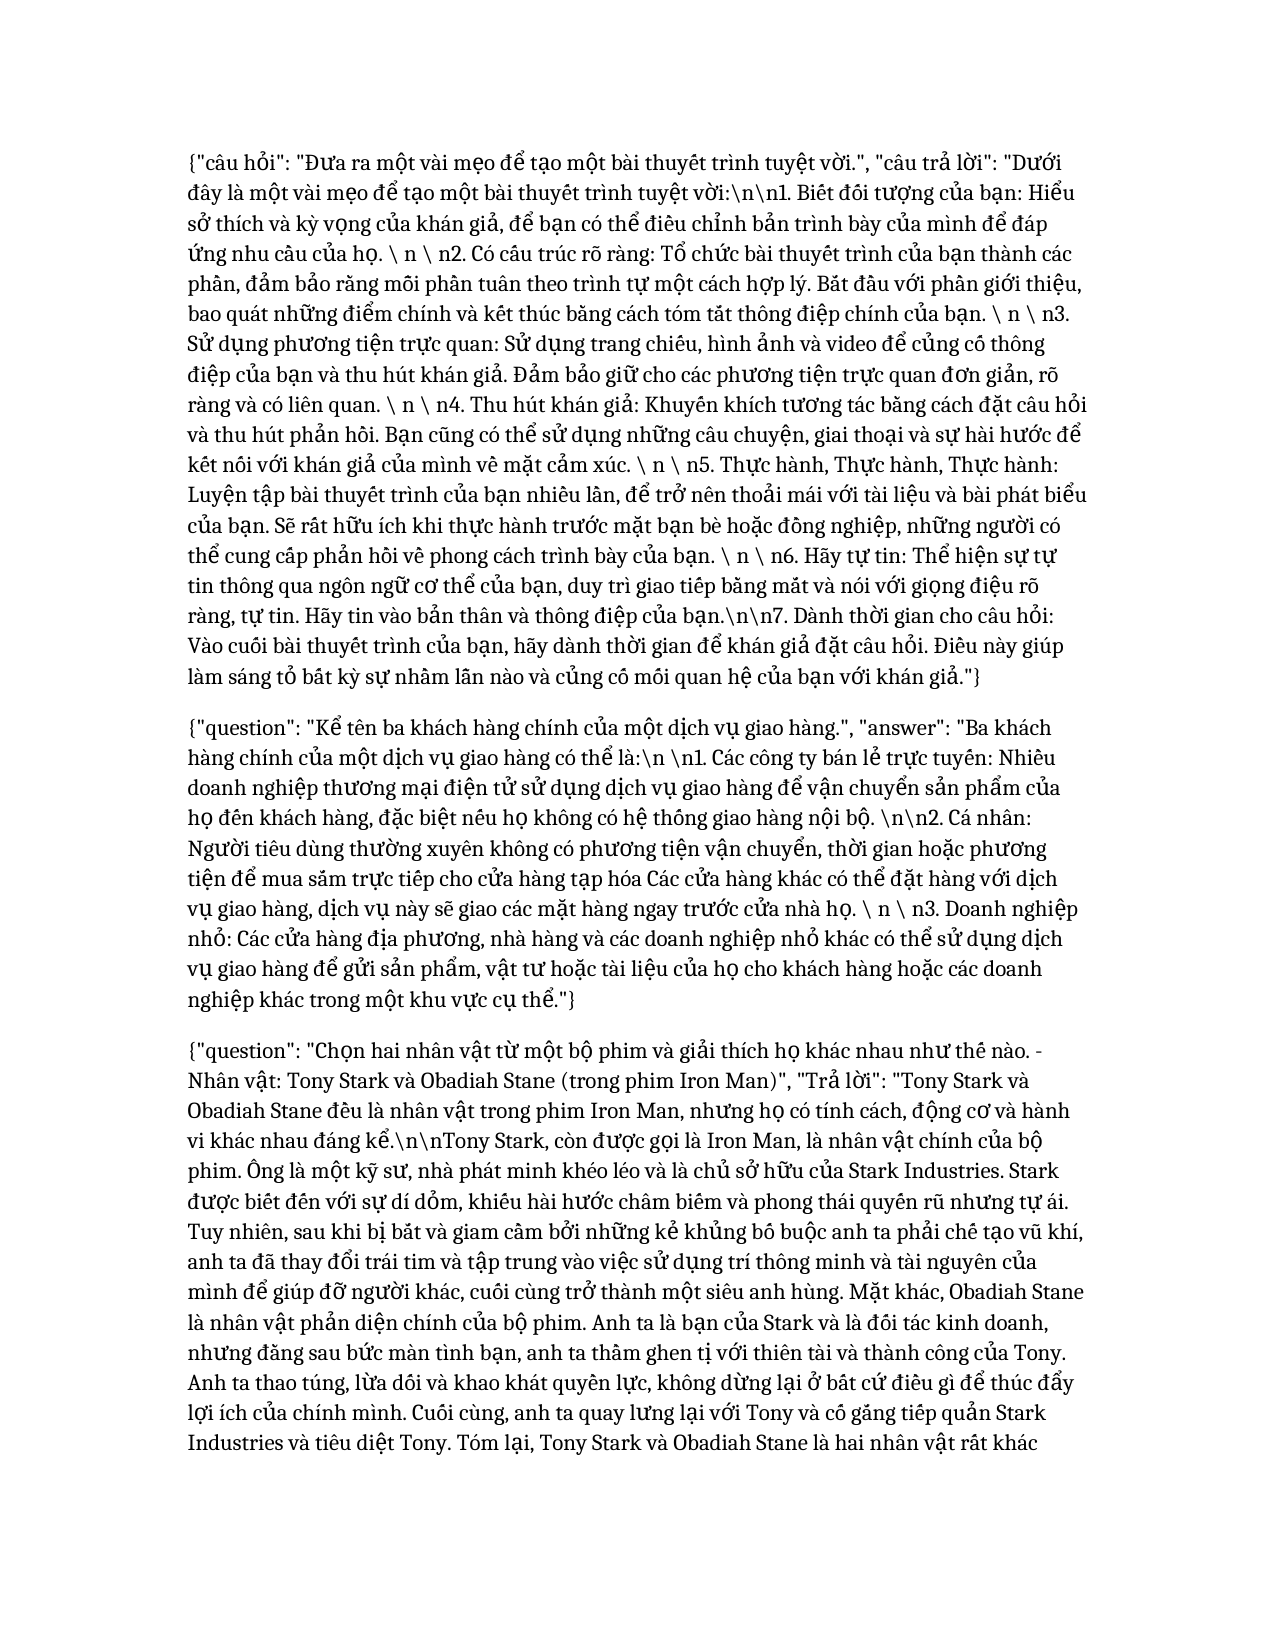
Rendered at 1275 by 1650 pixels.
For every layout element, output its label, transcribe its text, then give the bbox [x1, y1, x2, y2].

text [187, 1037, 1087, 1457]
text {"câu hỏi": "Đưa ra một vài mẹo để tạo một bài thuyết trình tuyệt vời.", "câu trả lời": "Dưới đây là một vài mẹo để tạo một bài thuyết trình tuyệt vời:\n\n1. Biết đối tượng của bạn: Hiểu sở thích và kỳ vọng của khán giả, để bạn có thể điều chỉnh bản trình bày của mình để đáp ứng nhu cầu của họ. \ n \ n2. Có cấu trúc rõ ràng: Tổ chức bài thuyết trình của bạn thành các phần, đảm bảo rằng mỗi phần tuân theo trình tự một cách hợp lý. Bắt đầu với phần giới thiệu, bao quát những điểm chính và kết thúc bằng cách tóm tắt thông điệp chính của bạn. \ n \ n3. Sử dụng phương tiện trực quan: Sử dụng trang chiếu, hình ảnh và video để củng cố thông điệp của bạn và thu hút khán giả. Đảm bảo giữ cho các phương tiện trực quan đơn giản, rõ ràng và có liên quan. \ n \ n4. Thu hút khán giả: Khuyến khích tương tác bằng cách đặt câu hỏi và thu hút phản hồi. Bạn cũng có thể sử dụng những câu chuyện, giai thoại và sự hài hước để kết nối với khán giả của mình về mặt cảm xúc. \ n \ n5. Thực hành, Thực hành, Thực hành: Luyện tập bài thuyết trình của bạn nhiều lần, để trở nên thoải mái với tài liệu và bài phát biểu của bạn. Sẽ rất hữu ích khi thực hành trước mặt bạn bè hoặc đồng nghiệp, những người có thể cung cấp phản hồi về phong cách trình bày của bạn. \ n \ n6. Hãy tự tin: Thể hiện sự tự tin thông qua ngôn ngữ cơ thể của bạn, duy trì giao tiếp bằng mắt và nói với giọng điệu rõ ràng, tự tin. Hãy tin vào bản thân và thông điệp của bạn.\n\n7. Dành thời gian cho câu hỏi: Vào cuối bài thuyết trình của bạn, hãy dành thời gian để khán giả đặt câu hỏi. Điều này giúp làm sáng tỏ bất kỳ sự nhầm lẫn nào và củng cố mối quan hệ của bạn với khán giả."} [187, 150, 1087, 690]
text {"question": "Kể tên ba khách hàng chính của một dịch vụ giao hàng.", "answer": "Ba khách hàng chính của một dịch vụ giao hàng có thể là:\n \n1. Các công ty bán lẻ trực tuyến: Nhiều doanh nghiệp thương mại điện tử sử dụng dịch vụ giao hàng để vận chuyển sản phẩm của họ đến khách hàng, đặc biệt nếu họ không có hệ thống giao hàng nội bộ. \n\n2. Cá nhân: Người tiêu dùng thường xuyên không có phương tiện vận chuyển, thời gian hoặc phương tiện để mua sắm trực tiếp cho cửa hàng tạp hóa Các cửa hàng khác có thể đặt hàng với dịch vụ giao hàng, dịch vụ này sẽ giao các mặt hàng ngay trước cửa nhà họ. \ n \ n3. Doanh nghiệp nhỏ: Các cửa hàng địa phương, nhà hàng và các doanh nghiệp nhỏ khác có thể sử dụng dịch vụ giao hàng để gửi sản phẩm, vật tư hoặc tài liệu của họ cho khách hàng hoặc các doanh nghiệp khác trong một khu vực cụ thể."} [187, 714, 1087, 1013]
